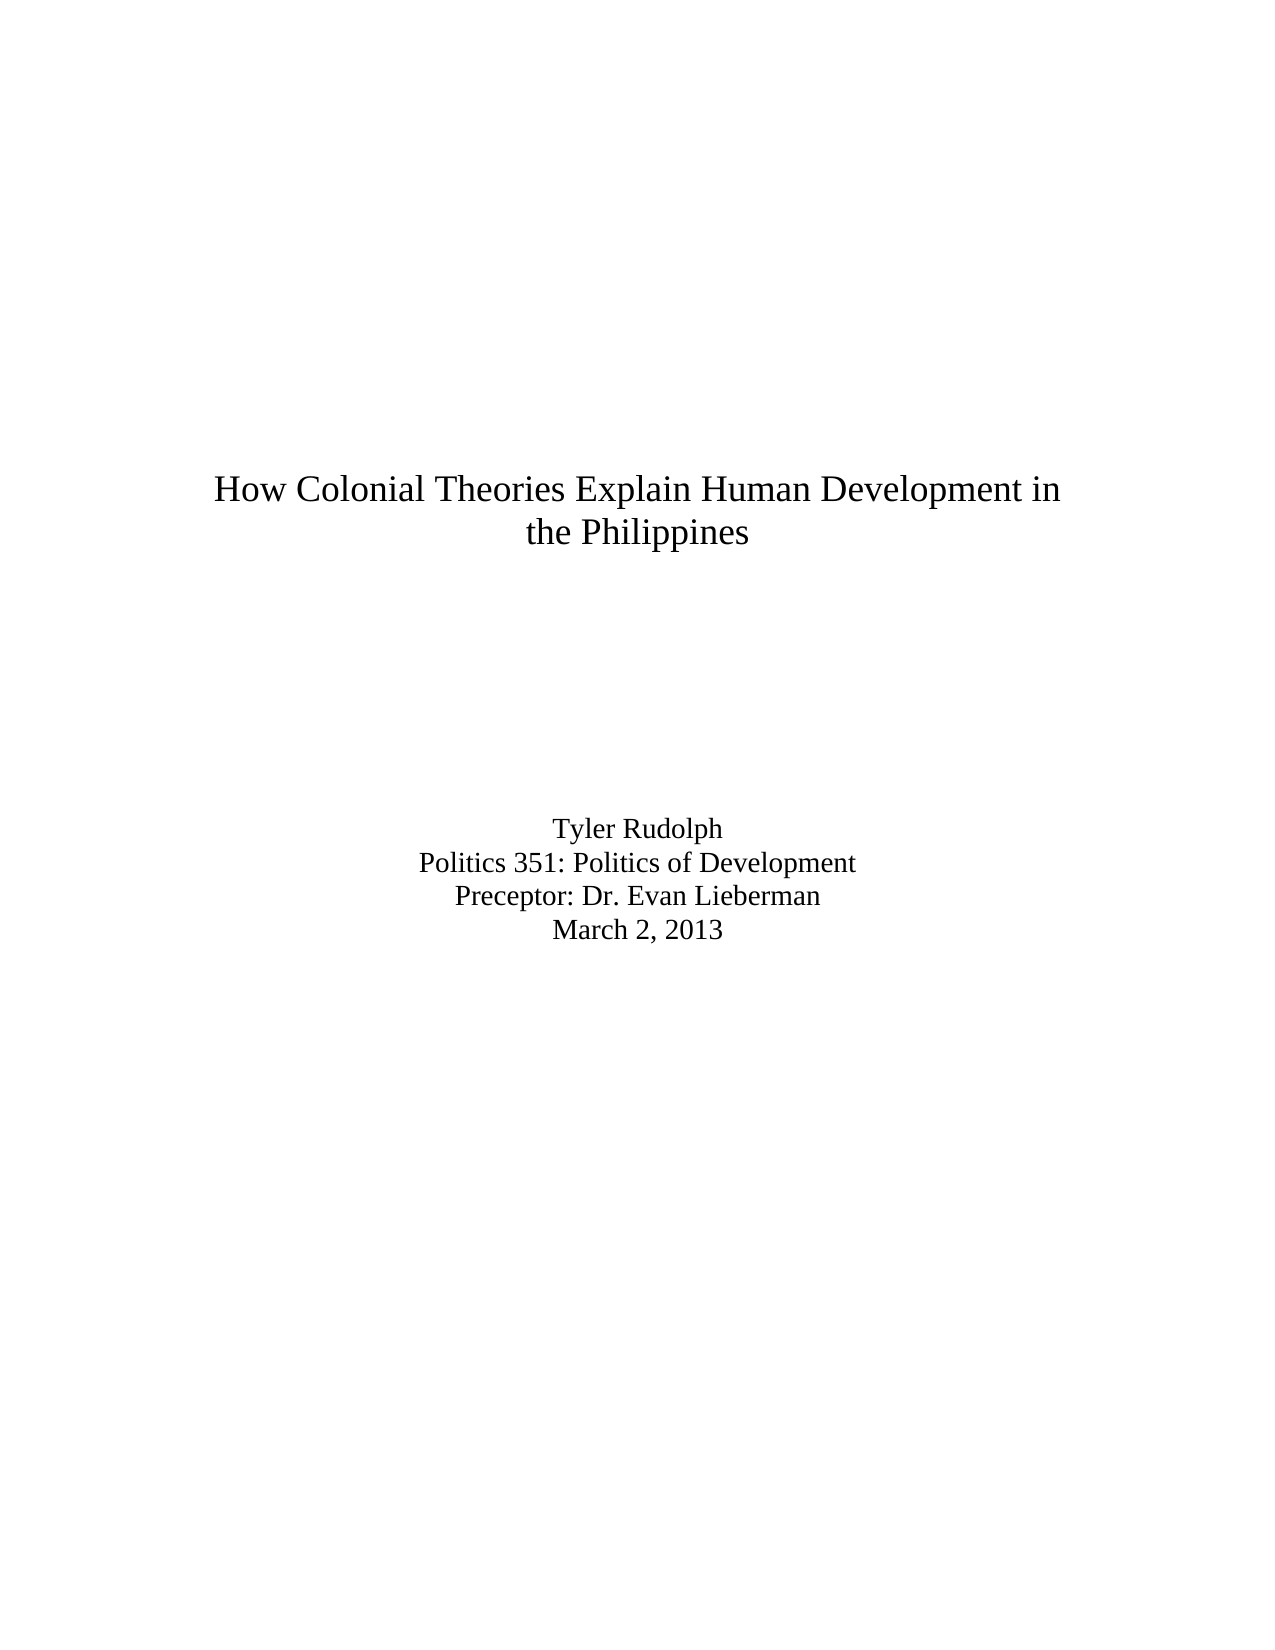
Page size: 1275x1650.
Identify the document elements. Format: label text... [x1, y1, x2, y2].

text Politics 351: Politics of Development [187, 845, 1087, 878]
text Preceptor: Dr. Evan Lieberman [187, 878, 1087, 912]
text How Colonial Theories Explain Human Development in the Philippines [187, 466, 1087, 552]
text Tyler Rudolph [187, 811, 1087, 845]
text March 2, 2013 [187, 912, 1087, 945]
